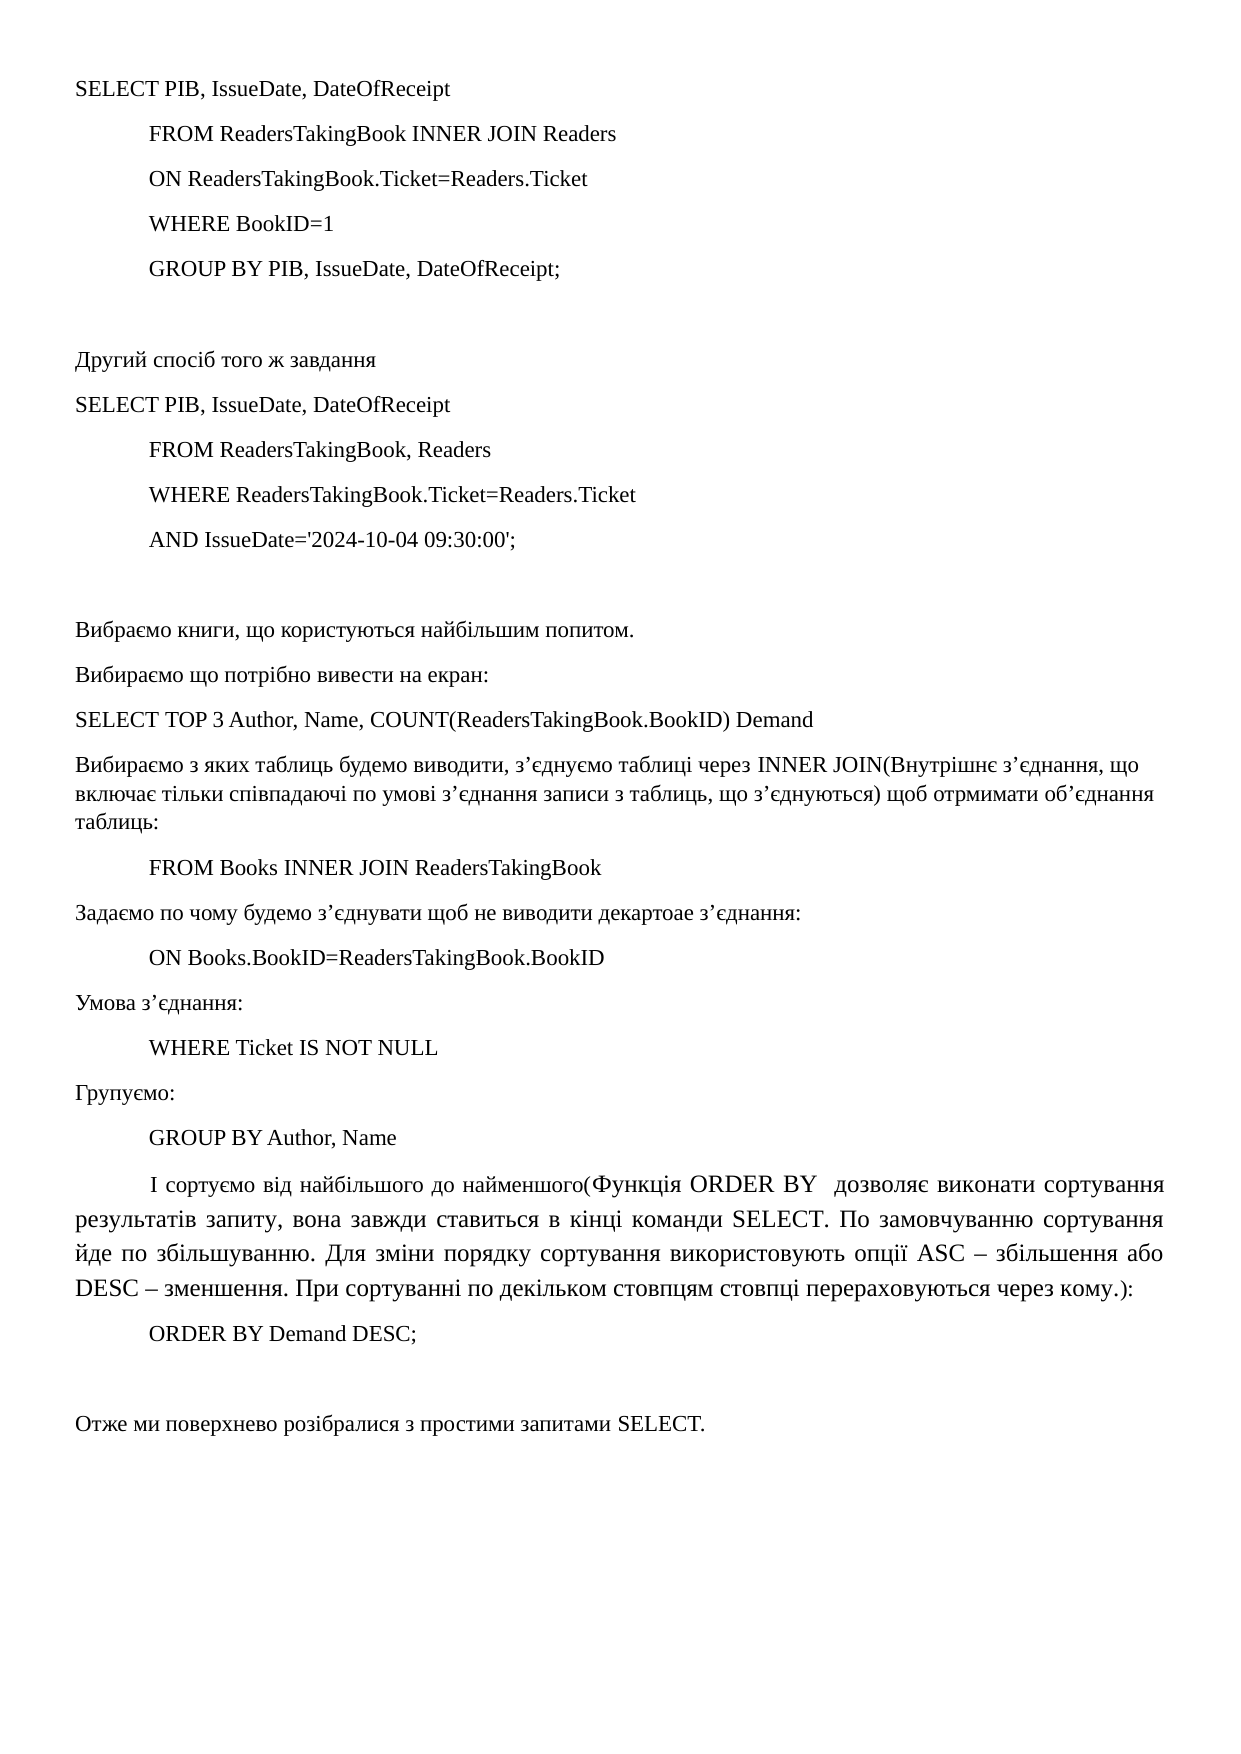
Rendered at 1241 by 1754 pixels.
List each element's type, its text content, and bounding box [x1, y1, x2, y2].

text SELECT TOP 3 Author, Name, COUNT(ReadersTakingBook.BookID) Demand [75, 706, 1165, 733]
text GROUP BY PIB, IssueDate, DateOfReceipt; [75, 255, 1165, 282]
text Другий спосіб того ж завдання [75, 346, 1165, 372]
text FROM ReadersTakingBook INNER JOIN Readers [75, 120, 1165, 146]
text ORDER BY Demand DESC; [75, 1320, 1165, 1346]
text SELECT PIB, IssueDate, DateOfReceipt [75, 391, 1165, 417]
text Вибираємо що потрібно вивести на екран: [75, 661, 1165, 688]
text FROM Books INNER JOIN ReadersTakingBook [75, 853, 1165, 880]
text WHERE BookID=1 [75, 210, 1165, 237]
text Задаємо по чому будемо з’єднувати щоб не виводити декартоае з’єднання: [75, 899, 1165, 925]
text WHERE ReadersTakingBook.Ticket=Readers.Ticket [75, 481, 1165, 507]
text Вибраємо книги, що користуються найбільшим попитом. [75, 616, 1165, 643]
text Отже ми поверхнево розібралися з простими запитами SELECT. [75, 1410, 1165, 1436]
text ON ReadersTakingBook.Ticket=Readers.Ticket [75, 165, 1165, 192]
text Групуємо: [75, 1079, 1165, 1105]
text AND IssueDate='2024-10-04 09:30:00'; [75, 526, 1165, 552]
text FROM ReadersTakingBook, Readers [75, 436, 1165, 462]
text GROUP BY Author, Name [75, 1124, 1165, 1151]
text І сортуємо від найбільшого до найменшого(Функція ORDER BY дозволяє виконати сортування результатів запиту, вона завжди ставиться в кінці команди SELECT. По замовчуванню сортування йде по збільшуванню. Для зміни порядку сортування використовують опції ASC – збільшення або DESC – зменшення. При сортуванні по декільком стовпцям стовпці перераховуються через кому.): [75, 1169, 1165, 1301]
text SELECT PIB, IssueDate, DateOfReceipt [75, 75, 1165, 101]
text ON Books.BookID=ReadersTakingBook.BookID [75, 944, 1165, 970]
text WHERE Ticket IS NOT NULL [75, 1034, 1165, 1060]
text Вибираємо з яких таблиць будемо виводити, з’єднуємо таблиці через INNER JOIN(Внутрішнє з’єднання, що включає тільки співпадаючі по умові з’єднання записи з таблиць, що з’єднуються) щоб отрмимати об’єднання таблиць: [75, 752, 1165, 835]
text Умова з’єднання: [75, 989, 1165, 1015]
